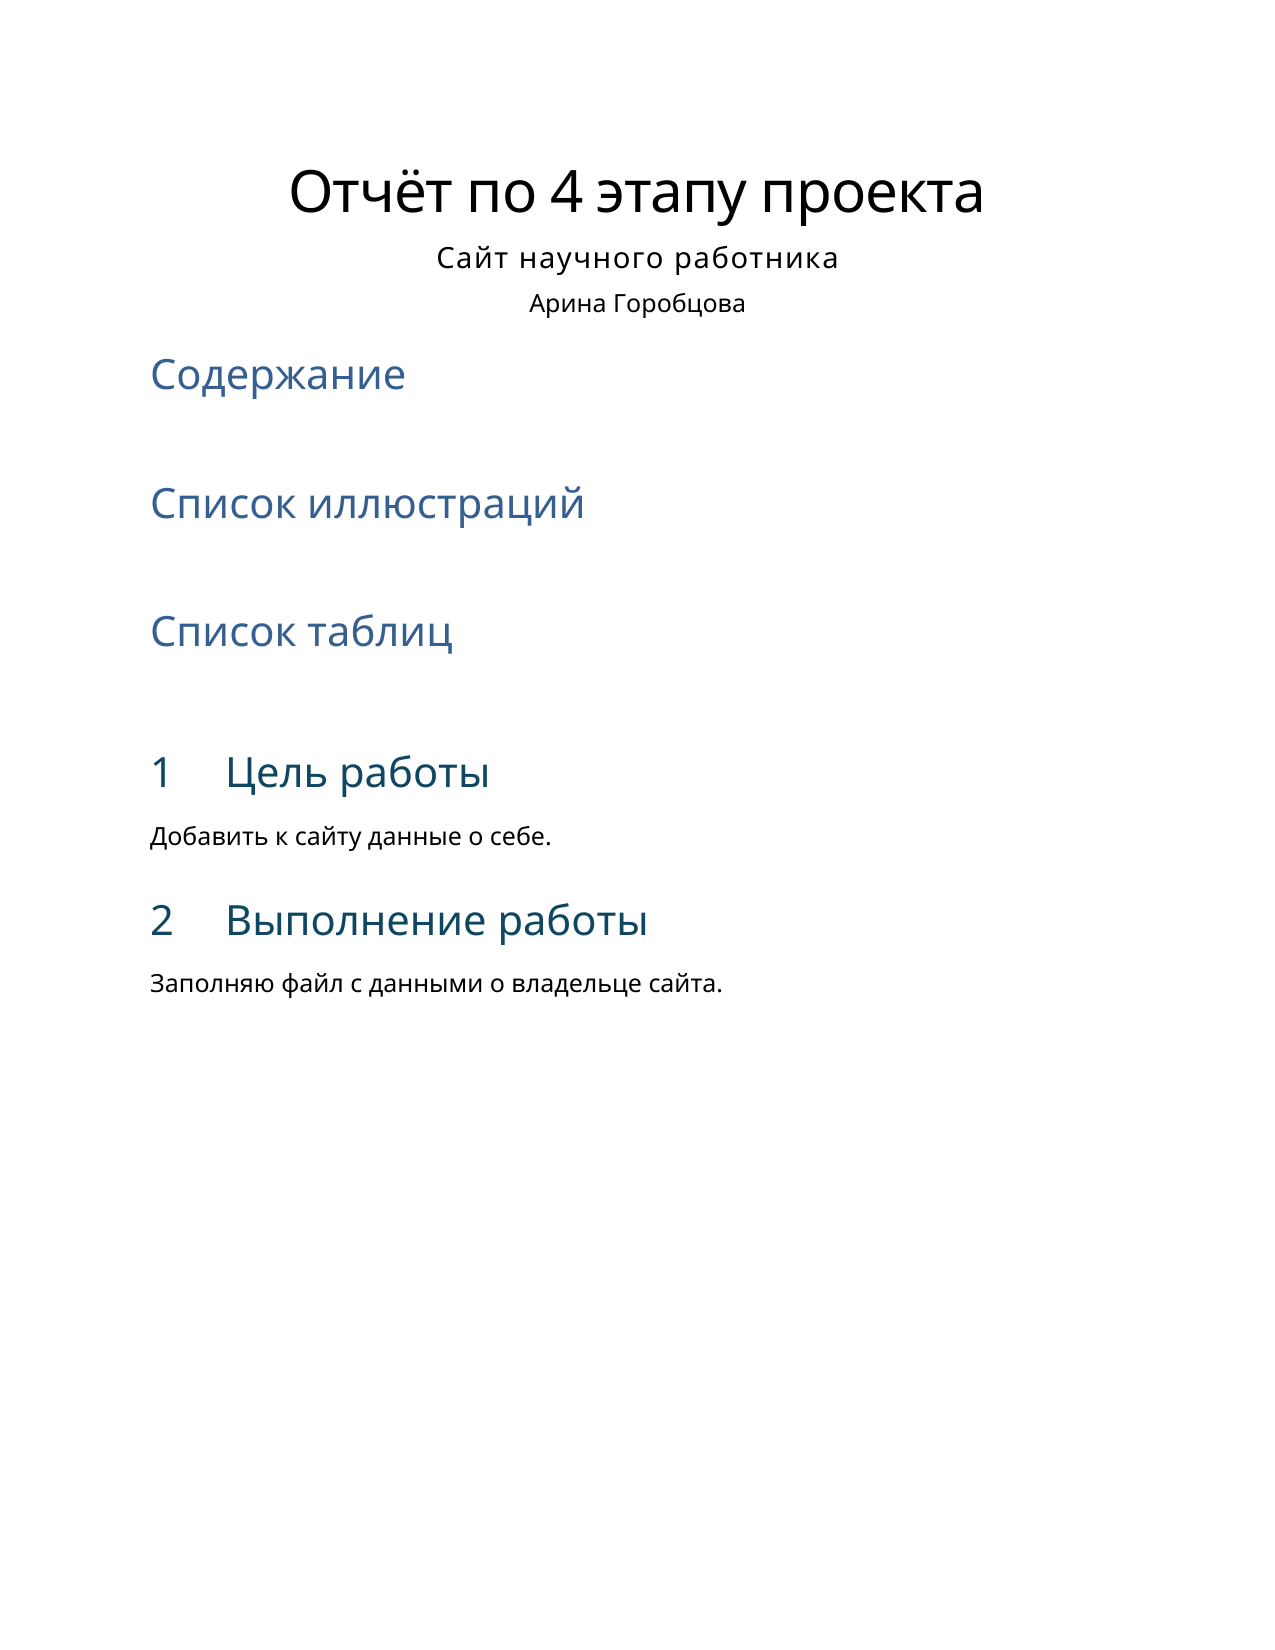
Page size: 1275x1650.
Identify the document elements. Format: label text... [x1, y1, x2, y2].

subtitle 2 Выполнение работы [150, 890, 1125, 947]
subtitle Сайт научного работника [150, 238, 1125, 277]
text Добавить к сайту данные о себе. [150, 819, 1125, 853]
text Заполняю файл с данными о владельце сайта. [150, 966, 1125, 1000]
text Арина Горобцова [150, 286, 1125, 320]
title Отчёт по 4 этапу проекта [150, 150, 1125, 229]
subtitle 1 Цель работы [150, 743, 1125, 800]
